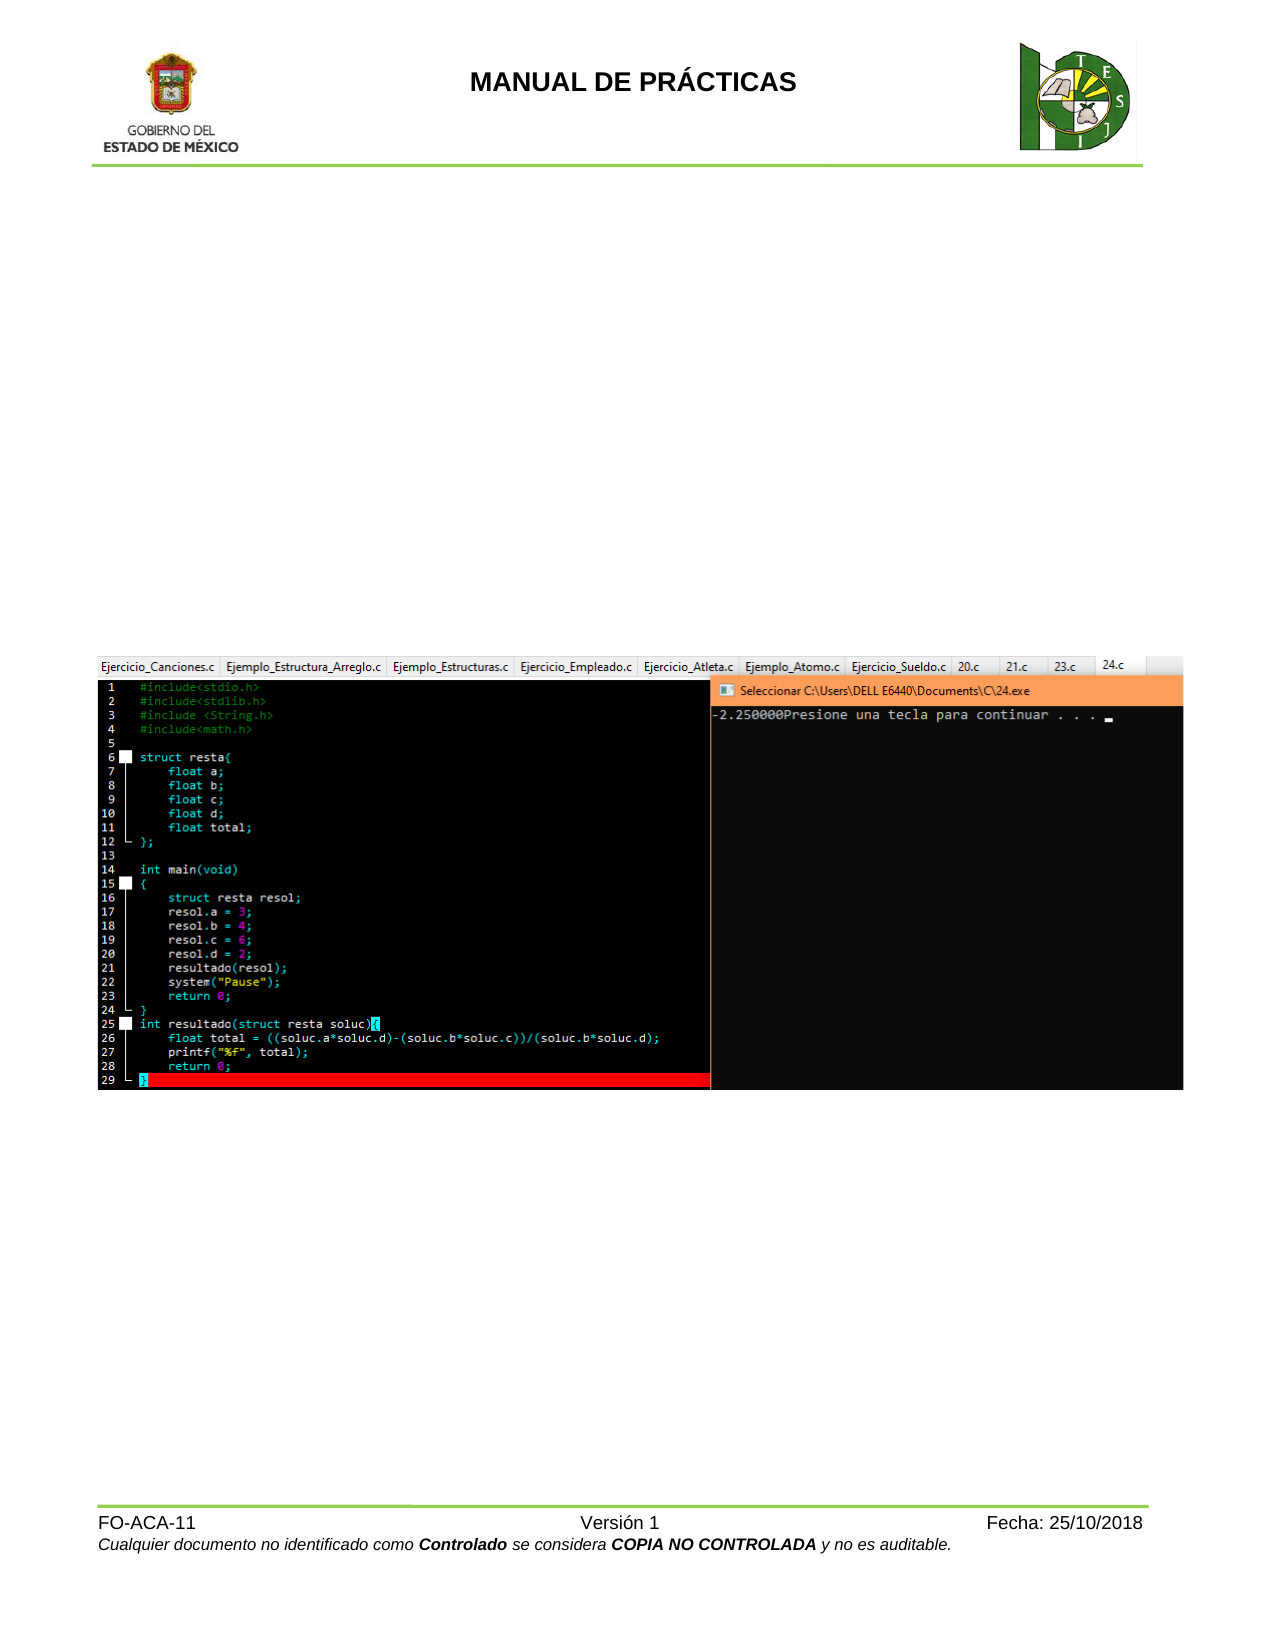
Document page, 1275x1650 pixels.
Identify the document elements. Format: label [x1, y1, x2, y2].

picture [97, 656, 1184, 1090]
picture [1018, 41, 1137, 157]
picture [95, 42, 241, 161]
